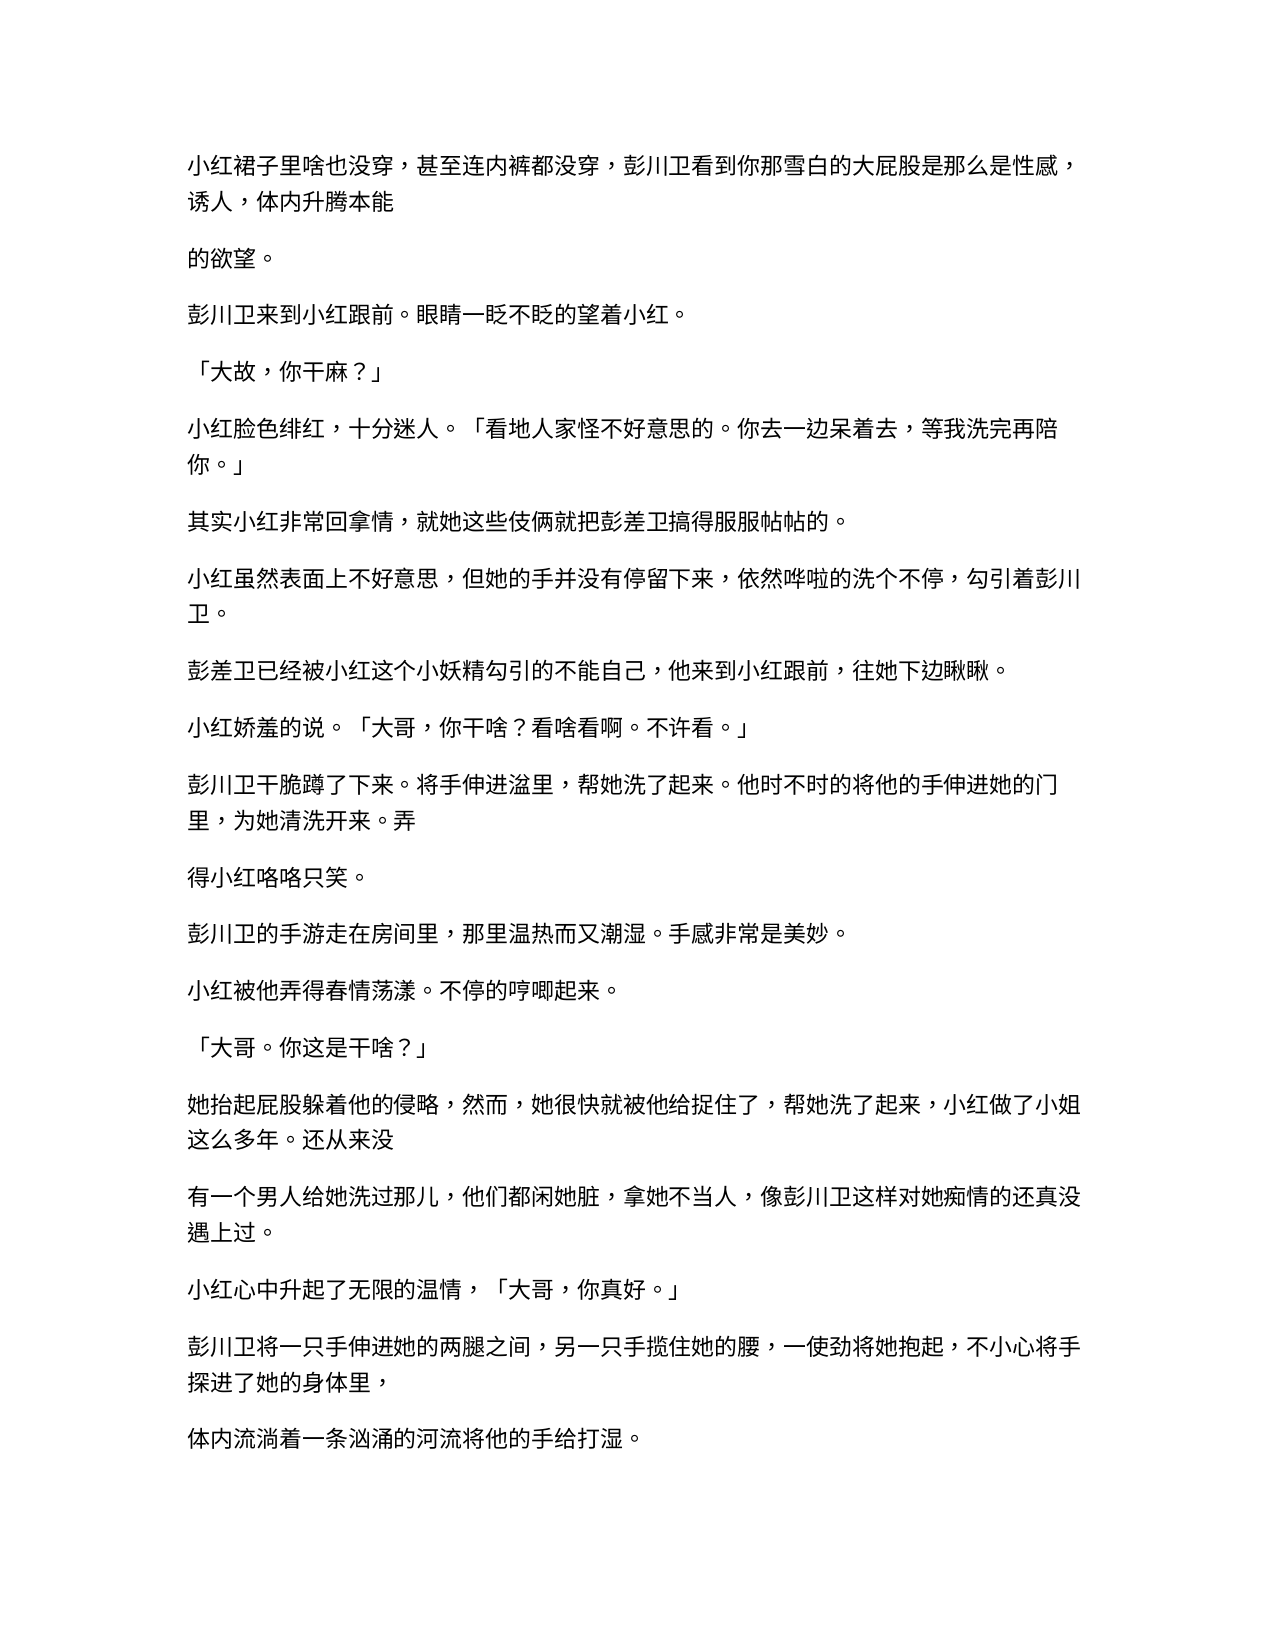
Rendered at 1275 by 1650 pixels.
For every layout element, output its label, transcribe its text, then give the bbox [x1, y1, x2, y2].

text 有一个男人给她洗过那儿，他们都闲她脏，拿她不当人，像彭川卫这样对她痴情的还真没遇上过。 [187, 1181, 1087, 1248]
text 彭川卫将一只手伸进她的两腿之间，另一只手揽住她的腰，一使劲将她抱起，不小心将手探进了她的身体里， [187, 1331, 1087, 1398]
text 小红被他弄得春情荡漾。不停的哼唧起来。 [187, 975, 1087, 1006]
text 彭川卫干脆蹲了下来。将手伸进湓里，帮她洗了起来。他时不时的将他的手伸进她的门里，为她清洗开来。弄 [187, 769, 1087, 836]
text 彭差卫已经被小红这个小妖精勾引的不能自己，他来到小红跟前，往她下边瞅瞅。 [187, 655, 1087, 686]
text 体内流淌着一条汹涌的河流将他的手给打湿。 [187, 1423, 1087, 1455]
text 的欲望。 [187, 243, 1087, 274]
text 得小红咯咯只笑。 [187, 861, 1087, 893]
text 「大哥。你这是干啥？」 [187, 1032, 1087, 1063]
text 她抬起屁股躲着他的侵略，然而，她很快就被他给捉住了，帮她洗了起来，小红做了小姐这么多年。还从来没 [187, 1088, 1087, 1156]
text 小红心中升起了无限的温情，「大哥，你真好。」 [187, 1274, 1087, 1305]
text 其实小红非常回拿情，就她这些伎俩就把彭差卫搞得服服帖帖的。 [187, 506, 1087, 537]
text 小红虽然表面上不好意思，但她的手并没有停留下来，依然哗啦的洗个不停，勾引着彭川卫。 [187, 562, 1087, 630]
text 彭川卫来到小红跟前。眼睛一眨不眨的望着小红。 [187, 299, 1087, 331]
text 彭川卫的手游走在房间里，那里温热而又潮湿。手感非常是美妙。 [187, 918, 1087, 949]
text 小红裙子里啥也没穿，甚至连内裤都没穿，彭川卫看到你那雪白的大屁股是那么是性感，诱人，体内升腾本能 [187, 150, 1087, 217]
text 小红娇羞的说。「大哥，你干啥？看啥看啊。不许看。」 [187, 712, 1087, 743]
text 小红脸色绯红，十分迷人。「看地人家怪不好意思的。你去一边呆着去，等我洗完再陪你。」 [187, 413, 1087, 480]
text 「大故，你干麻？」 [187, 356, 1087, 387]
